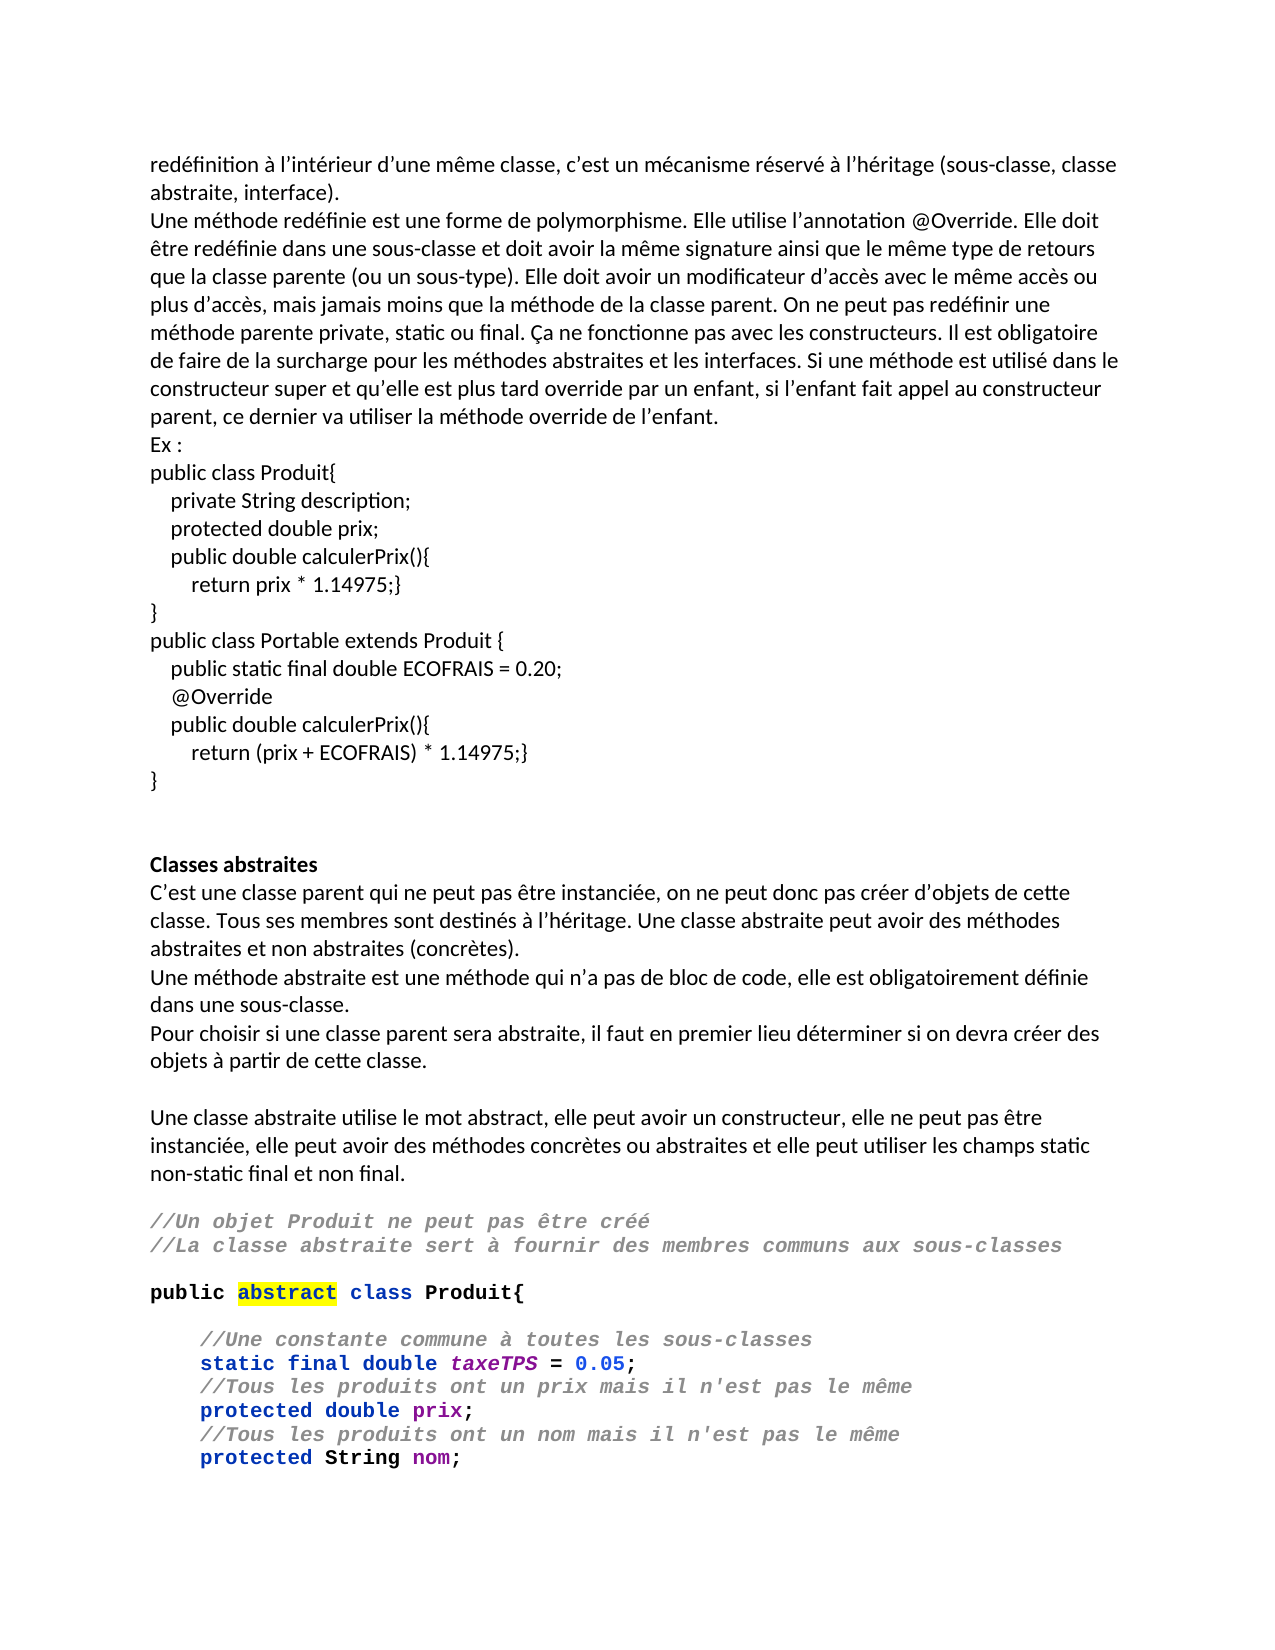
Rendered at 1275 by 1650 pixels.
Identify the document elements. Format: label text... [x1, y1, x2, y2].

text public abstract class Produit{ [150, 1282, 1125, 1329]
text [150, 150, 1125, 1282]
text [150, 1329, 1125, 1495]
